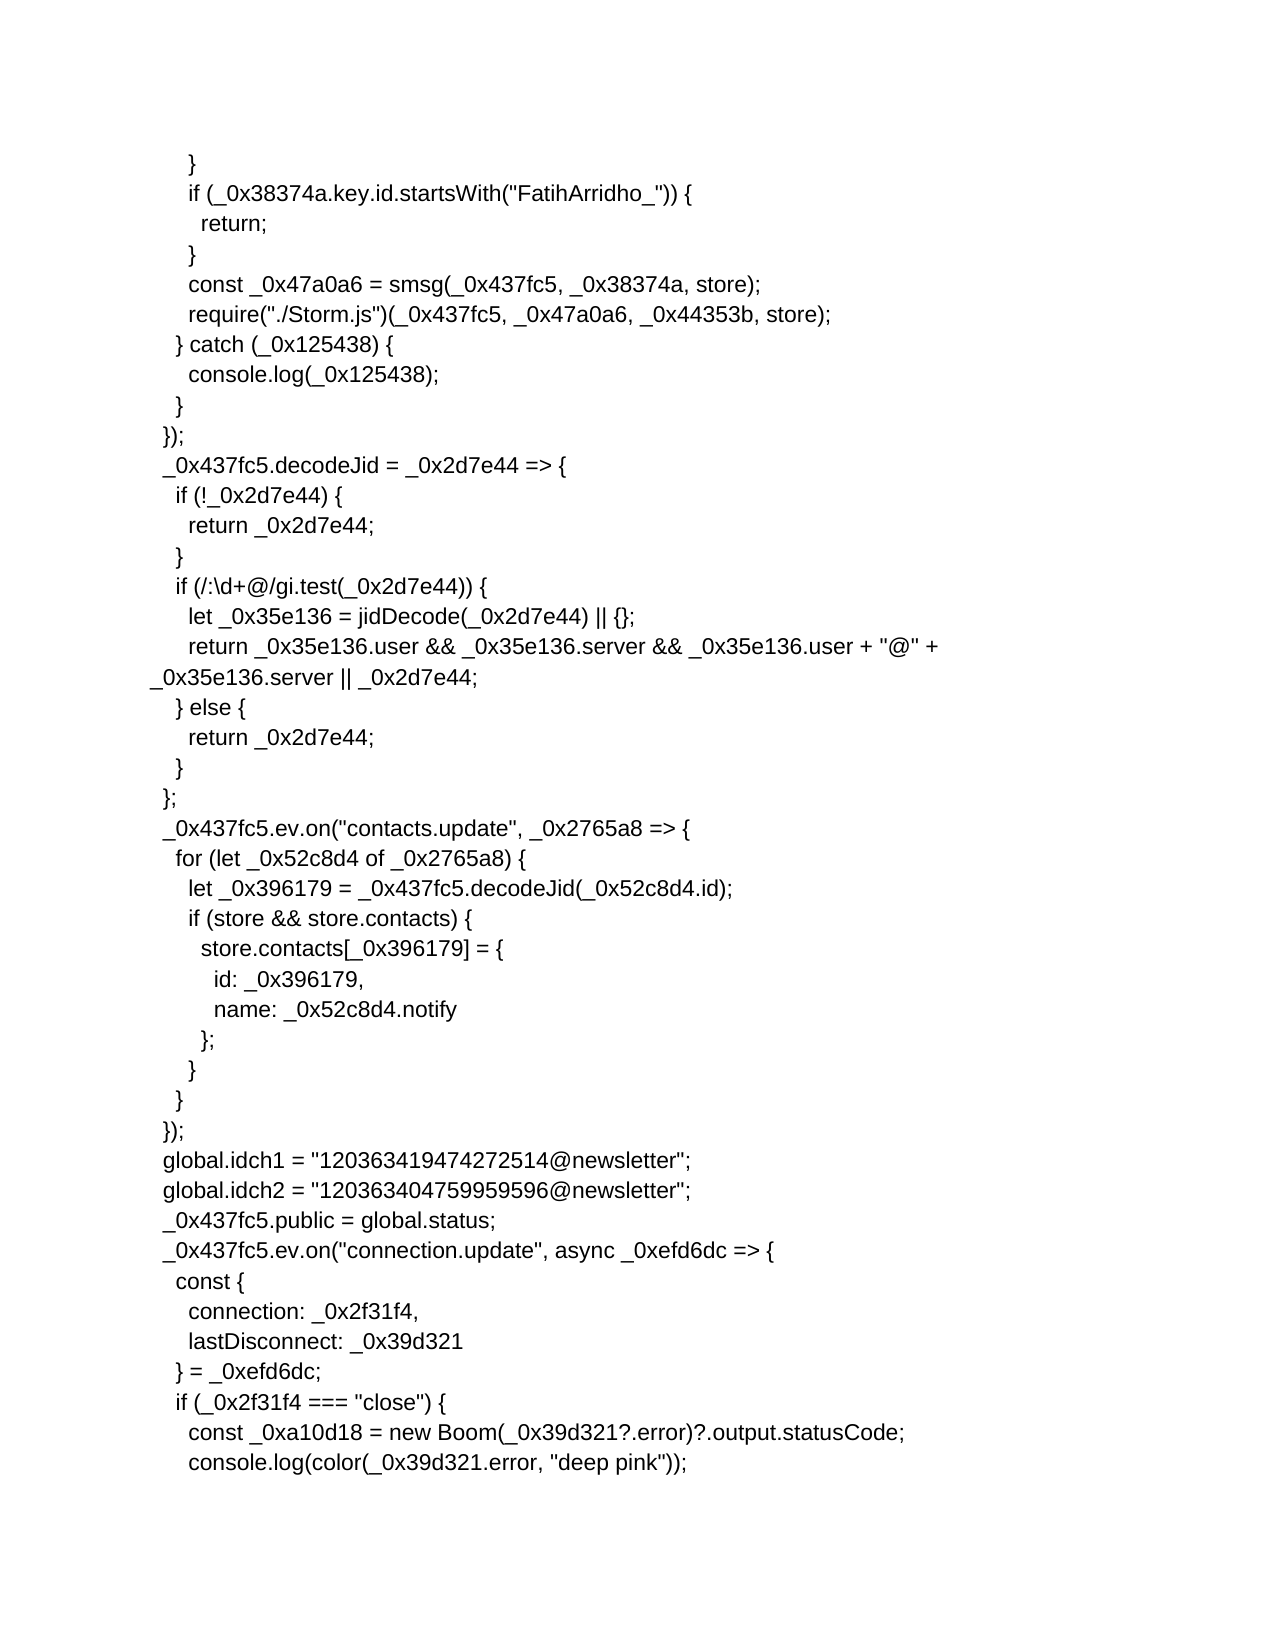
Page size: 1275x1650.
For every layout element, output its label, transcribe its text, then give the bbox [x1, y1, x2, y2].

text connection: _0x2f31f4, [150, 1298, 1125, 1324]
text console.log(_0x125438); [150, 361, 1125, 388]
text }; [150, 1026, 1125, 1052]
text let _0x396179 = _0x437fc5.decodeJid(_0x52c8d4.id); [150, 875, 1125, 901]
text require("./Storm.js")(_0x437fc5, _0x47a0a6, _0x44353b, store); [150, 301, 1125, 327]
text let _0x35e136 = jidDecode(_0x2d7e44) || {}; [150, 603, 1125, 629]
text } [150, 543, 1125, 569]
text global.idch2 = "120363404759959596@newsletter"; [150, 1177, 1125, 1203]
text } [150, 392, 1125, 418]
text } [150, 1056, 1125, 1083]
text lastDisconnect: _0x39d321 [150, 1328, 1125, 1354]
text } [150, 150, 1125, 176]
text }); [150, 1117, 1125, 1143]
text const _0x47a0a6 = smsg(_0x437fc5, _0x38374a, store); [150, 271, 1125, 297]
text _0x437fc5.ev.on("connection.update", async _0xefd6dc => { [150, 1237, 1125, 1264]
text } else { [150, 694, 1125, 720]
text } [150, 241, 1125, 267]
text if (/:\d+@/gi.test(_0x2d7e44)) { [150, 573, 1125, 599]
text name: _0x52c8d4.notify [150, 996, 1125, 1022]
text const _0xa10d18 = new Boom(_0x39d321?.error)?.output.statusCode; [150, 1419, 1125, 1445]
text } catch (_0x125438) { [150, 331, 1125, 358]
text store.contacts[_0x396179] = { [150, 935, 1125, 962]
text return; [150, 210, 1125, 237]
text }); [150, 422, 1125, 448]
text } [150, 754, 1125, 781]
text return _0x2d7e44; [150, 724, 1125, 750]
text }; [150, 784, 1125, 811]
text return _0x2d7e44; [150, 512, 1125, 539]
text return _0x35e136.user && _0x35e136.server && _0x35e136.user + "@" + _0x35e136.server || _0x2d7e44; [150, 633, 1125, 690]
text console.log(color(_0x39d321.error, "deep pink")); [150, 1449, 1125, 1475]
text id: _0x396179, [150, 966, 1125, 992]
text for (let _0x52c8d4 of _0x2765a8) { [150, 845, 1125, 871]
text } = _0xefd6dc; [150, 1358, 1125, 1385]
text if (_0x2f31f4 === "close") { [150, 1388, 1125, 1415]
text _0x437fc5.ev.on("contacts.update", _0x2765a8 => { [150, 814, 1125, 841]
text const { [150, 1268, 1125, 1294]
text if (store && store.contacts) { [150, 905, 1125, 932]
text if (_0x38374a.key.id.startsWith("FatihArridho_")) { [150, 180, 1125, 207]
text global.idch1 = "120363419474272514@newsletter"; [150, 1147, 1125, 1173]
text if (!_0x2d7e44) { [150, 482, 1125, 509]
text _0x437fc5.public = global.status; [150, 1207, 1125, 1234]
text } [150, 1086, 1125, 1113]
text _0x437fc5.decodeJid = _0x2d7e44 => { [150, 452, 1125, 478]
